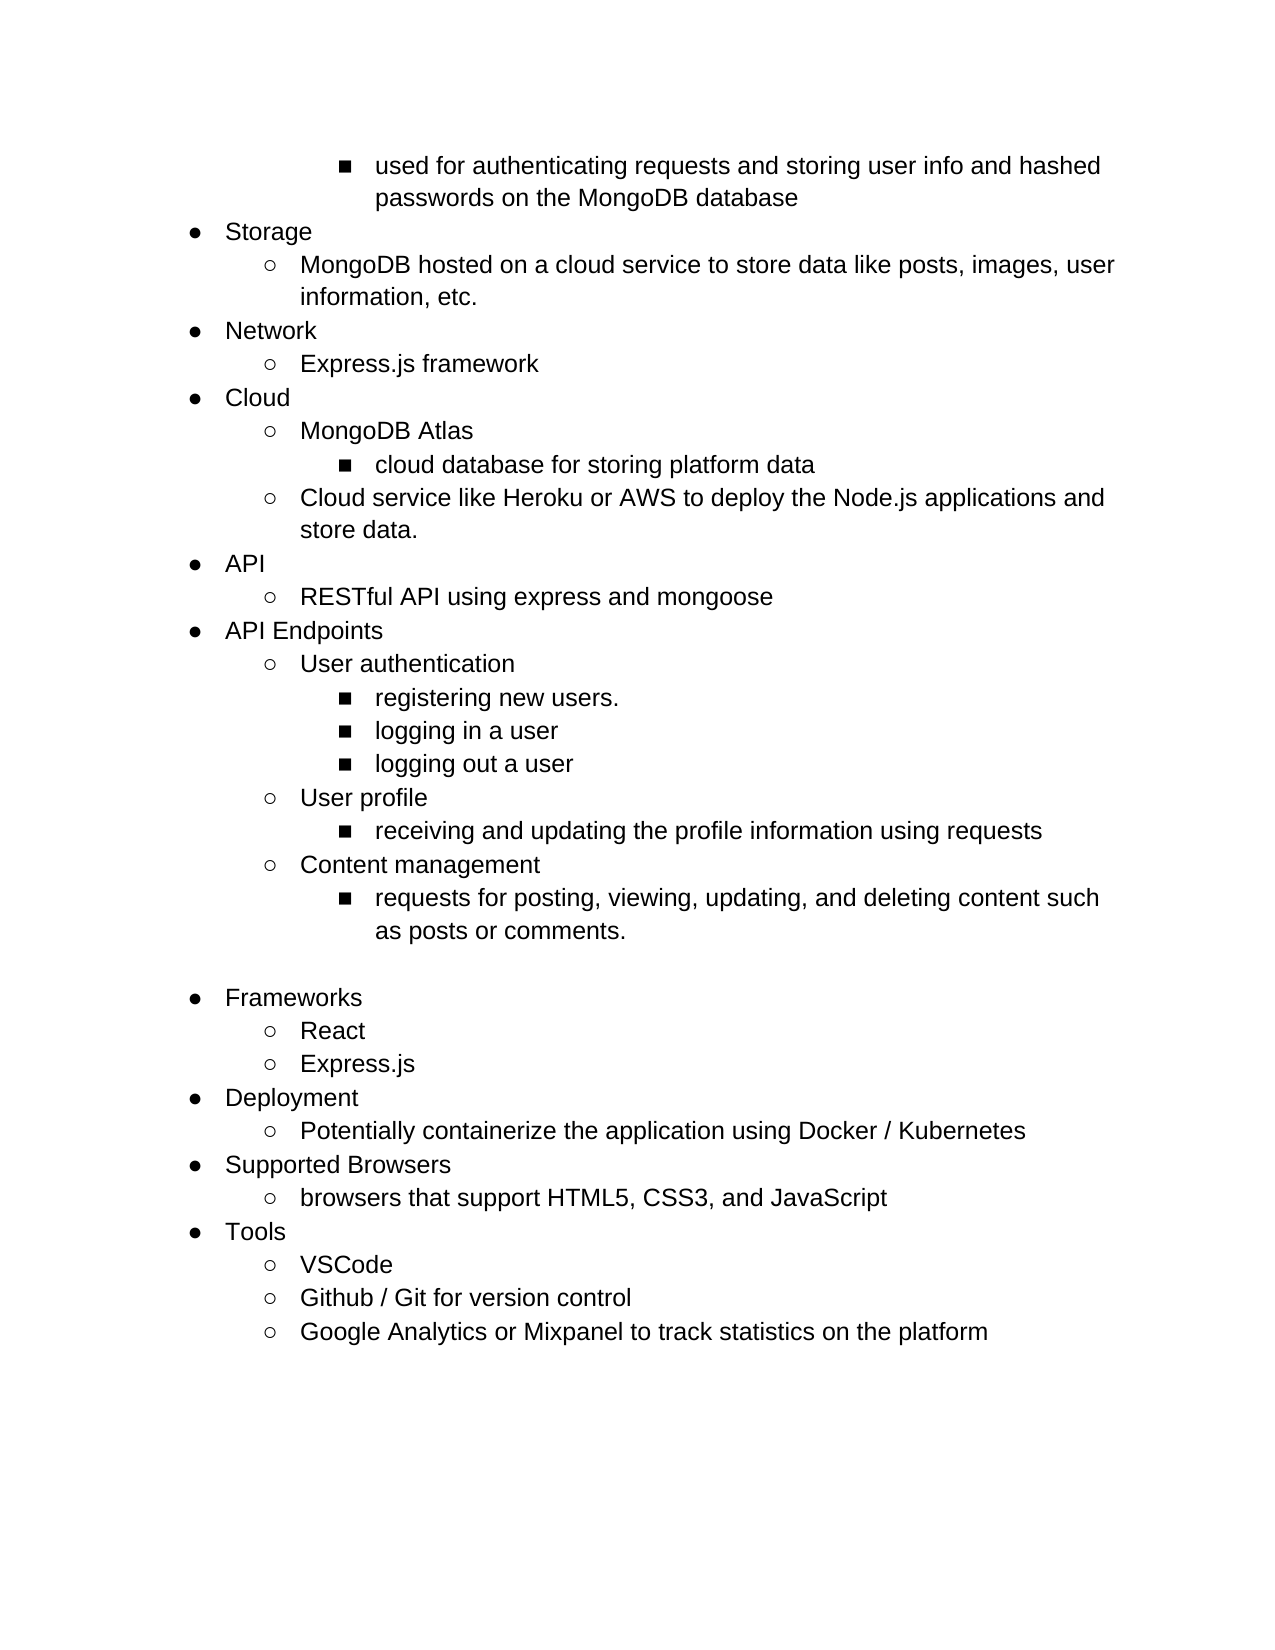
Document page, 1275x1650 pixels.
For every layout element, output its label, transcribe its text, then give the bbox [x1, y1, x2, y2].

list logging in a user [337, 716, 1131, 745]
list Frameworks [187, 982, 1131, 1011]
list Cloud service like Heroku or AWS to deploy the Node.js applications and store data. [262, 483, 1131, 544]
list Storage [187, 217, 1131, 245]
list Deployment [187, 1083, 1131, 1112]
list receiving and updating the profile information using requests [337, 816, 1131, 845]
list browsers that support HTML5, CSS3, and JavaScript [262, 1183, 1131, 1212]
list used for authenticating requests and storing user info and hashed passwords on the MongoDB database [337, 151, 1131, 212]
list cloud database for storing platform data [337, 449, 1131, 478]
list User profile [262, 783, 1131, 812]
list RESTful API using express and mongoose [262, 582, 1131, 611]
list API Endpoints [187, 616, 1131, 644]
list User authentication [262, 649, 1131, 678]
list VSCode [262, 1250, 1131, 1279]
list Content management [262, 850, 1131, 878]
list API [187, 549, 1131, 578]
list Express.js framework [262, 349, 1131, 378]
list registering new users. [337, 683, 1131, 711]
list MongoDB Atlas [262, 416, 1131, 445]
list Supported Browsers [187, 1150, 1131, 1178]
list MongoDB hosted on a cloud service to store data like posts, images, user information, etc. [262, 250, 1131, 311]
list logging out a user [337, 749, 1131, 778]
list Network [187, 316, 1131, 344]
list Tools [187, 1217, 1131, 1245]
list Google Analytics or Mixpanel to track statistics on the platform [262, 1317, 1131, 1346]
list requests for posting, viewing, updating, and deleting content such as posts or comments. [337, 883, 1131, 944]
list Potentially containerize the application using Docker / Kubernetes [262, 1116, 1131, 1145]
list Cloud [187, 383, 1131, 411]
list Express.js [262, 1049, 1131, 1078]
list React [262, 1016, 1131, 1045]
list Github / Git for version control [262, 1283, 1131, 1312]
